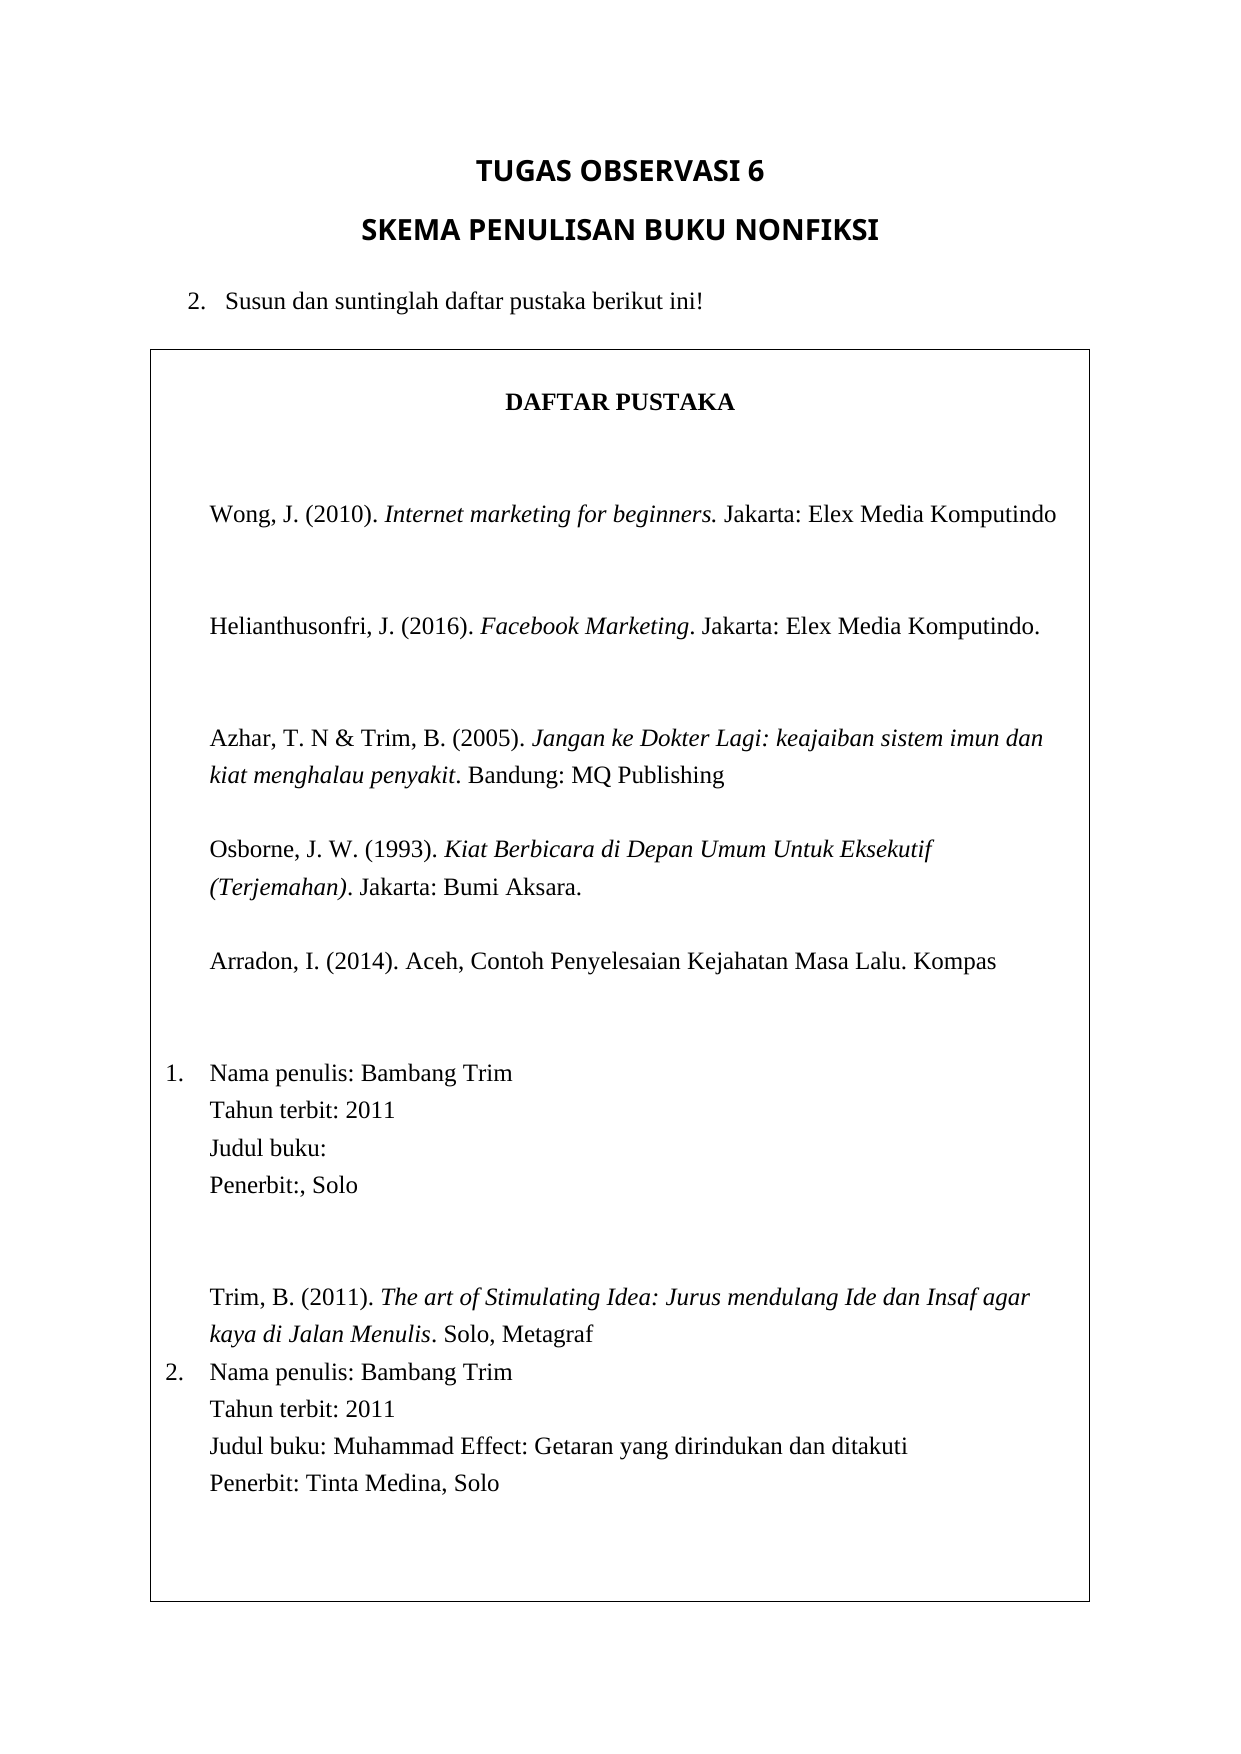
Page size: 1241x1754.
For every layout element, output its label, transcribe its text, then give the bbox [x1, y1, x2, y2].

text SKEMA PENULISAN BUKU NONFIKSI [150, 209, 1090, 249]
text TUGAS OBSERVASI 6 [150, 150, 1090, 190]
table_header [151, 350, 1089, 1601]
list Susun dan suntinglah daftar pustaka berikut ini! [187, 286, 1090, 315]
